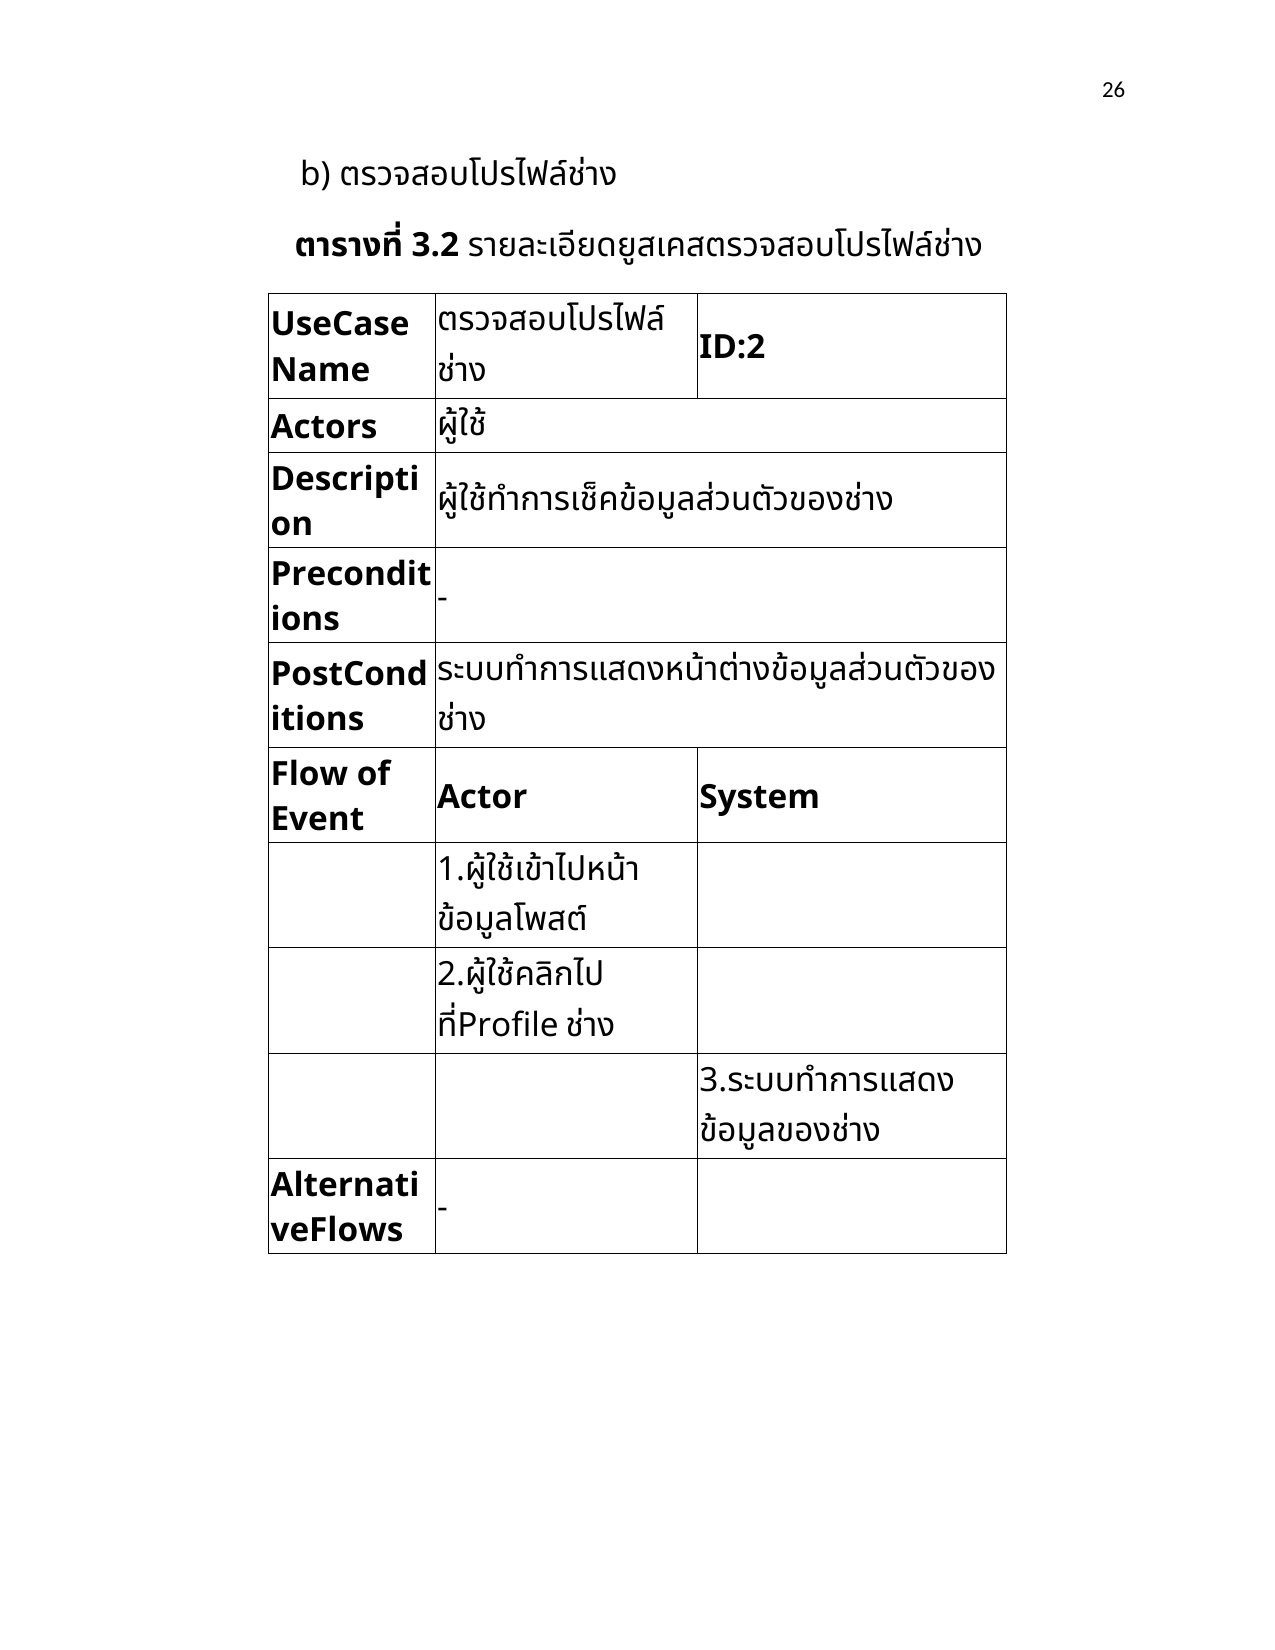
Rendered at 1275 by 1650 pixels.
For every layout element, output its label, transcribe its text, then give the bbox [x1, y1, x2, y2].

table_header ID:2 [698, 294, 1006, 397]
table_cell AlternativeFlows [269, 1159, 435, 1253]
table_cell Actors [269, 399, 435, 452]
table_cell Actor [436, 748, 697, 842]
table_header UseCaseName [269, 294, 435, 397]
table_cell 2.ผู้ใช้คลิกไปที่Profileช่าง [436, 948, 697, 1053]
table_cell ระบบทำการแสดงหน้าต่างข้อมูลส่วนตัวของช่าง [436, 643, 1006, 747]
table_header ตรวจสอบโปรไฟล์ช่าง [436, 294, 697, 397]
table_cell [269, 948, 435, 1053]
table_cell [698, 1159, 1006, 1253]
table_cell 1.ผู้ใช้เข้าไปหน้าข้อมูลโพสต์ [436, 843, 697, 947]
table_cell 3.ระบบทำการแสดงข้อมูลของช่าง [698, 1054, 1006, 1158]
table_cell [269, 843, 435, 947]
table_cell [698, 948, 1006, 1053]
table_cell Preconditions [269, 548, 435, 642]
table_cell [698, 843, 1006, 947]
table_cell ผู้ใช้ [436, 399, 1006, 452]
table_cell - [436, 1159, 697, 1253]
table_cell System [698, 748, 1006, 842]
table_cell ผู้ใช้ทำการเช็คข้อมูลส่วนตัวของช่าง [436, 453, 1006, 547]
table_cell Description [269, 453, 435, 547]
table_cell [269, 1054, 435, 1158]
text b) ตรวจสอบโปรไฟล์ช่าง [150, 150, 1125, 201]
table_cell [436, 1054, 697, 1158]
table_cell PostConditions [269, 643, 435, 747]
table_cell - [436, 548, 1006, 642]
text ตารางที่ 3.2 รายละเอียดยูสเคสตรวจสอบโปรไฟล์ช่าง [150, 221, 1125, 272]
table_cell Flow of Event [269, 748, 435, 842]
